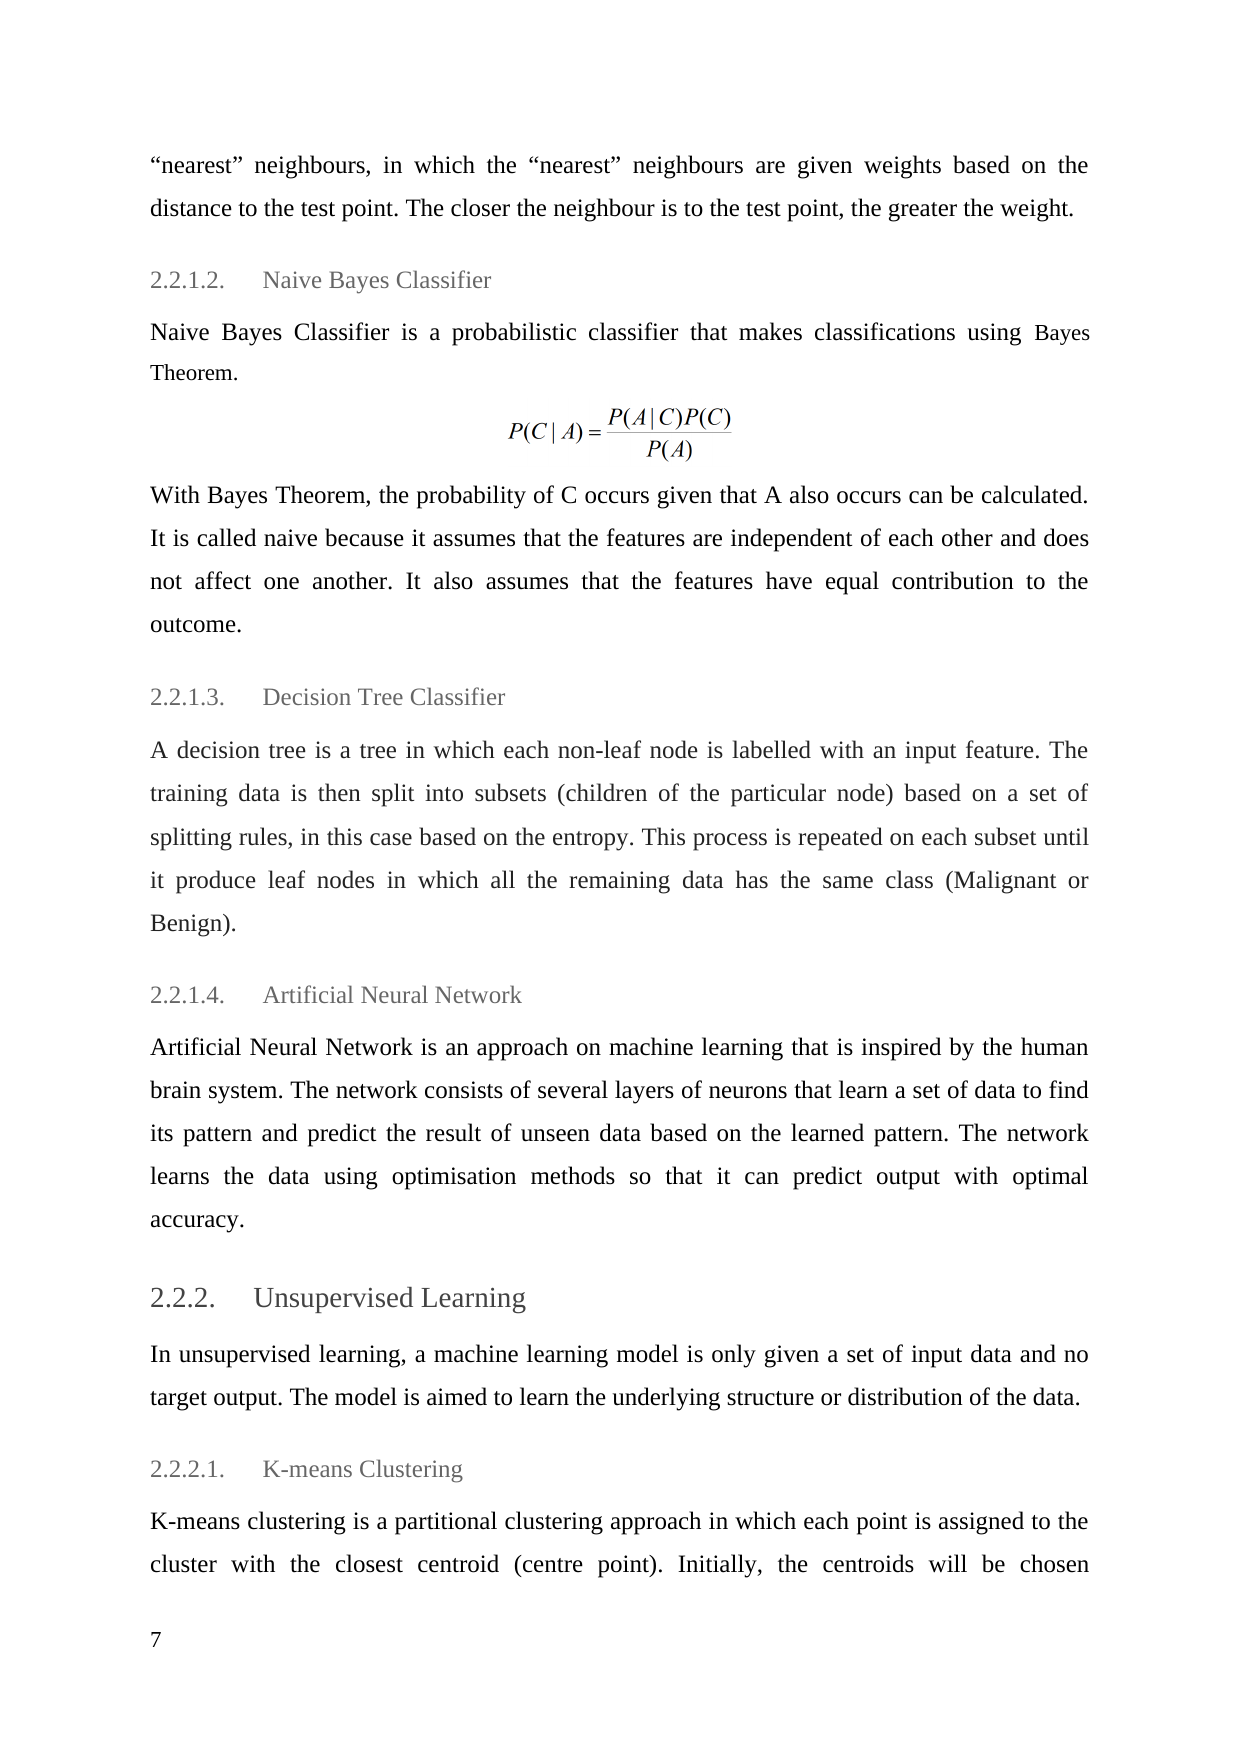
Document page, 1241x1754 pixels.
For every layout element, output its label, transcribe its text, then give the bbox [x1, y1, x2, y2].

text In unsupervised learning, a machine learning model is only given a set of input data and no target output. The model is aimed to learn the underlying structure or distribution of the data. [150, 1339, 1090, 1411]
picture [507, 398, 733, 467]
text Naive Bayes Classifier is a probabilistic classifier that makes classifications using Bayes Theorem. [150, 317, 1090, 385]
text Artificial Neural Network is an approach on machine learning that is inspired by the human brain system. The network consists of several layers of neurons that learn a set of data to find its pattern and predict the result of unseen data based on the learned pattern. The network learns the data using optimisation methods so that it can predict output with optimal accuracy. [150, 1032, 1090, 1233]
text With Bayes Theorem, the probability of C occurs given that A also occurs can be calculated. It is called naive because it assumes that the features are independent of each other and does not affect one another. It also assumes that the features have equal contribution to the outcome. [150, 480, 1090, 638]
text A decision tree is a tree in which each non-leaf node is labelled with an input feature. The training data is then split into subsets (children of the particular node) based on a set of splitting rules, in this case based on the entropy. This process is repeated on each subset until it produce leaf nodes in which all the remaining data has the same class (Malignant or Benign). [150, 735, 1090, 937]
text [150, 150, 1090, 222]
subtitle Unsupervised Learning [216, 1281, 1090, 1314]
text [150, 1506, 1090, 1578]
subtitle Artificial Neural Network [225, 980, 1090, 1009]
subtitle K-means Clustering [225, 1454, 1090, 1483]
subtitle Naive Bayes Classifier [225, 265, 1090, 294]
subtitle Decision Tree Classifier [225, 682, 1090, 711]
